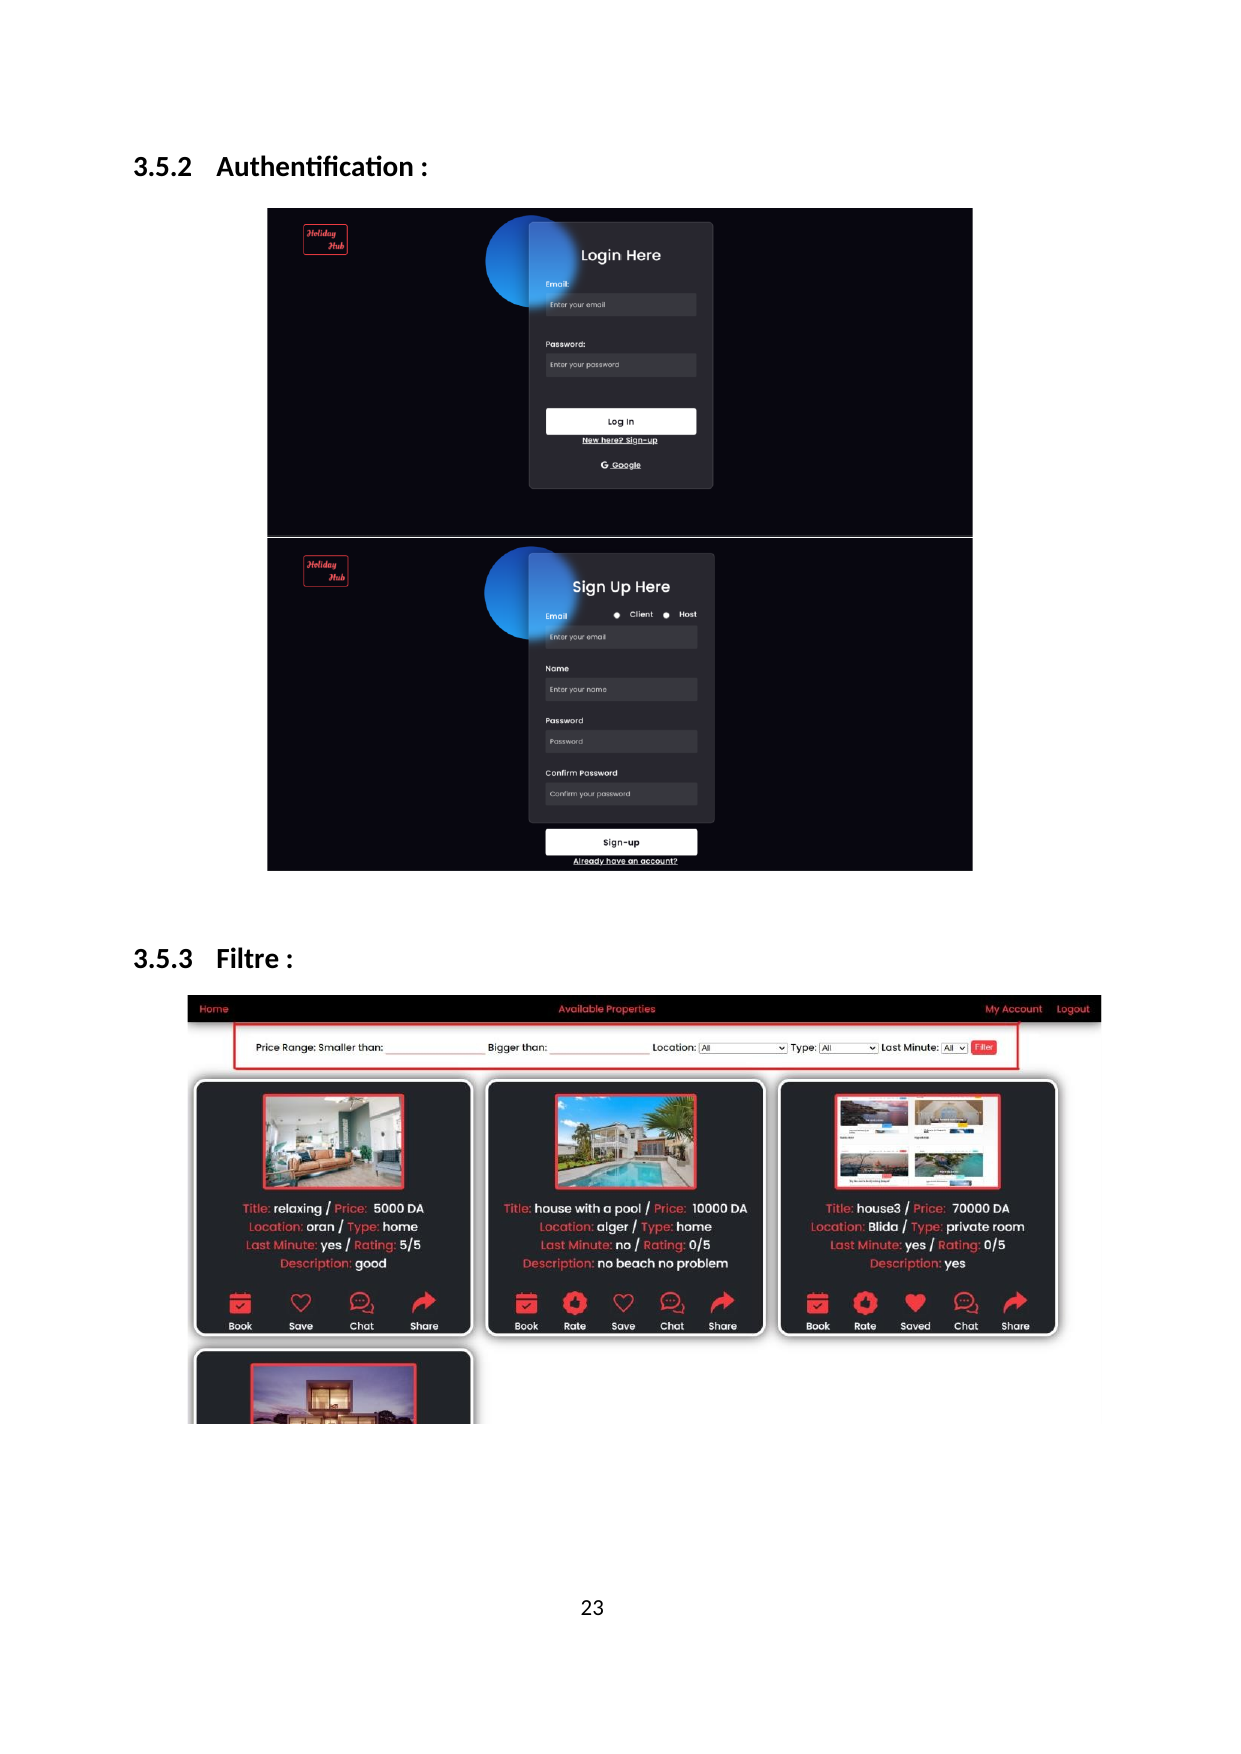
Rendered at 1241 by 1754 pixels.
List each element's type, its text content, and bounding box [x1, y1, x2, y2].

list Authentification : [133, 148, 1184, 183]
picture [187, 995, 1102, 1424]
picture [267, 208, 973, 871]
list Filtre : [133, 940, 1184, 976]
